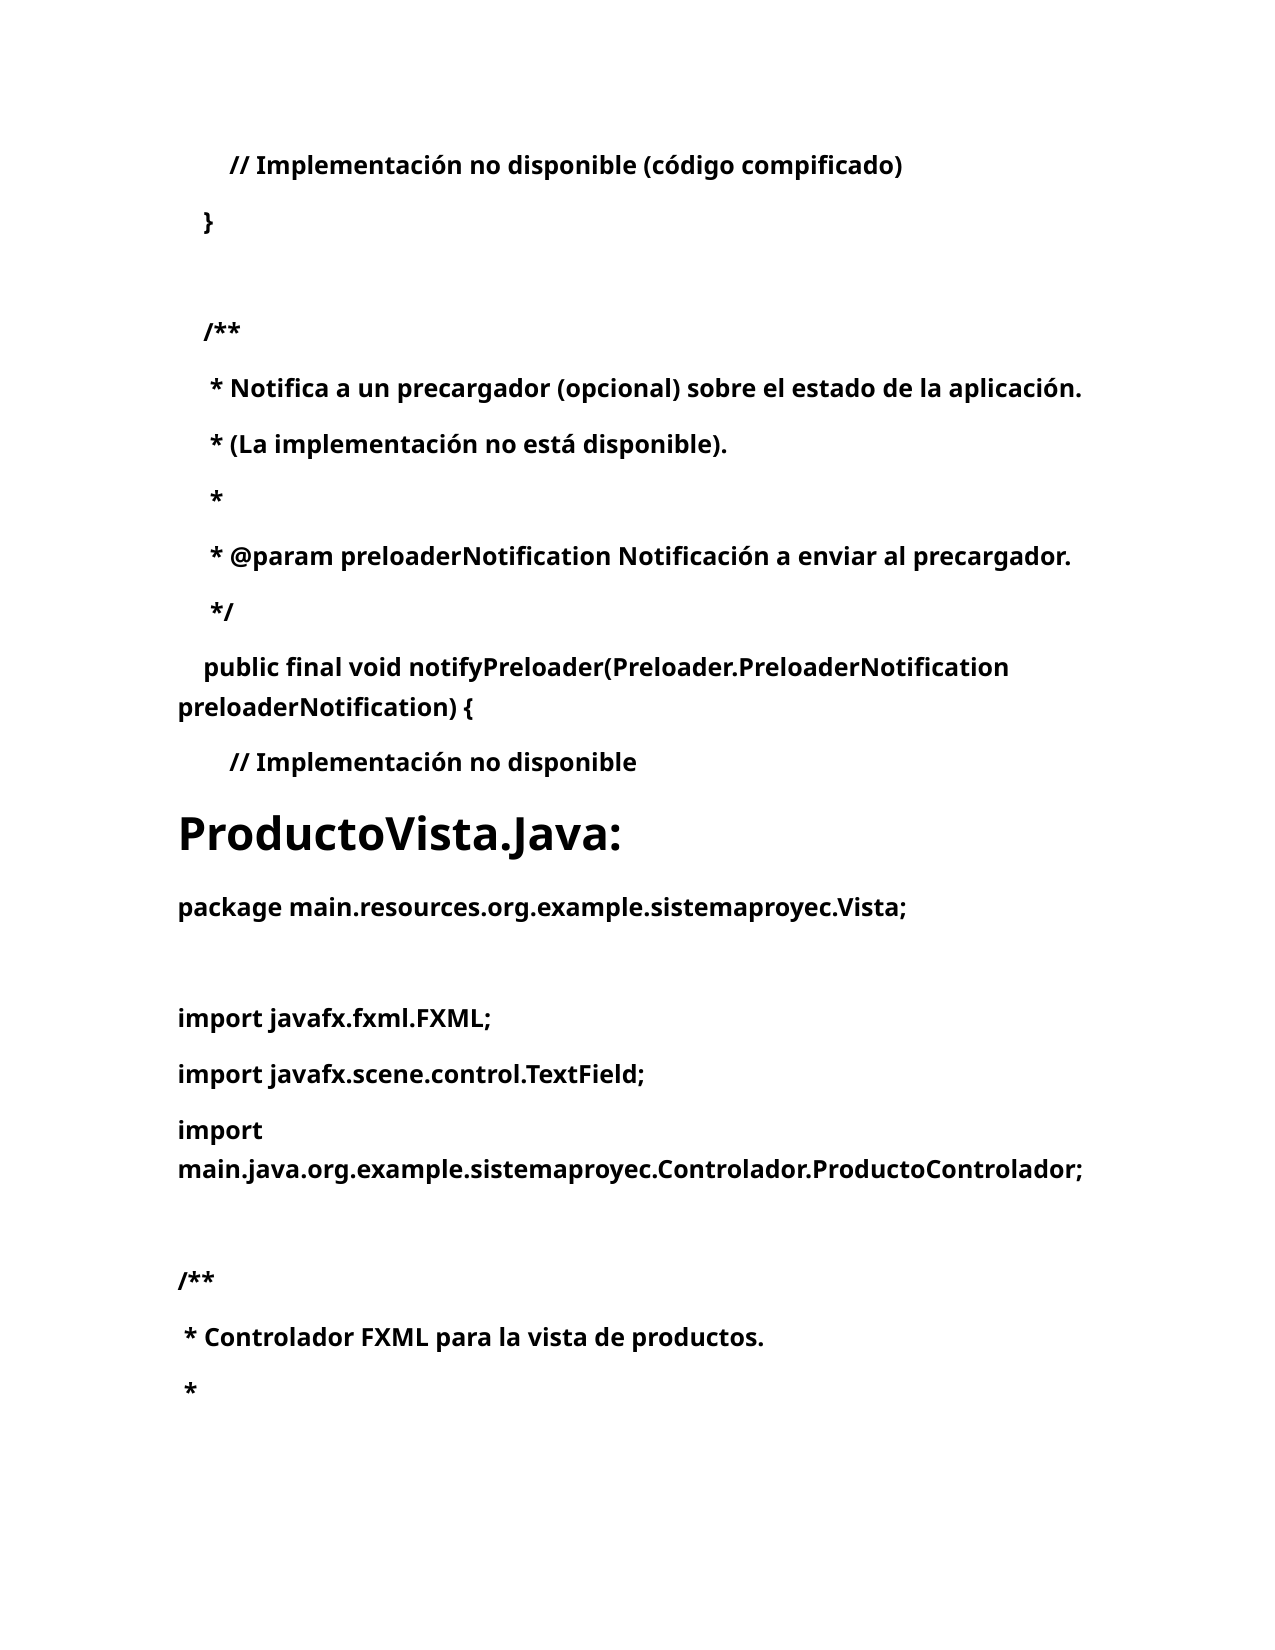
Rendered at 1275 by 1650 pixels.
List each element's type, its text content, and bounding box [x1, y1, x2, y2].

text /** [177, 1263, 1098, 1297]
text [177, 427, 1098, 461]
text import main.java.org.example.sistemaproyec.Controlador.ProductoControlador; [177, 1113, 1098, 1186]
text * [177, 1375, 1098, 1409]
text import javafx.fxml.FXML; [177, 1001, 1098, 1035]
text */ [177, 594, 1098, 628]
text * @param preloaderNotification Notificación a enviar al precargador. [177, 538, 1098, 572]
text * Controlador FXML para la vista de productos. [177, 1319, 1098, 1353]
text * Notifica a un precargador (opcional) sobre el estado de la aplicación. [177, 371, 1098, 405]
text public final void notifyPreloader(Preloader.PreloaderNotification preloaderNotification) { [177, 650, 1098, 723]
text /** [177, 315, 1098, 349]
text * [177, 483, 1098, 517]
text ProductoVista.Java: [177, 801, 1098, 863]
text // Implementación no disponible [177, 745, 1098, 779]
text } [177, 203, 1098, 237]
text package main.resources.org.example.sistemaproyec.Vista; [177, 889, 1098, 923]
text // Implementación no disponible (código compificado) [177, 148, 1098, 182]
text import javafx.scene.control.TextField; [177, 1057, 1098, 1091]
